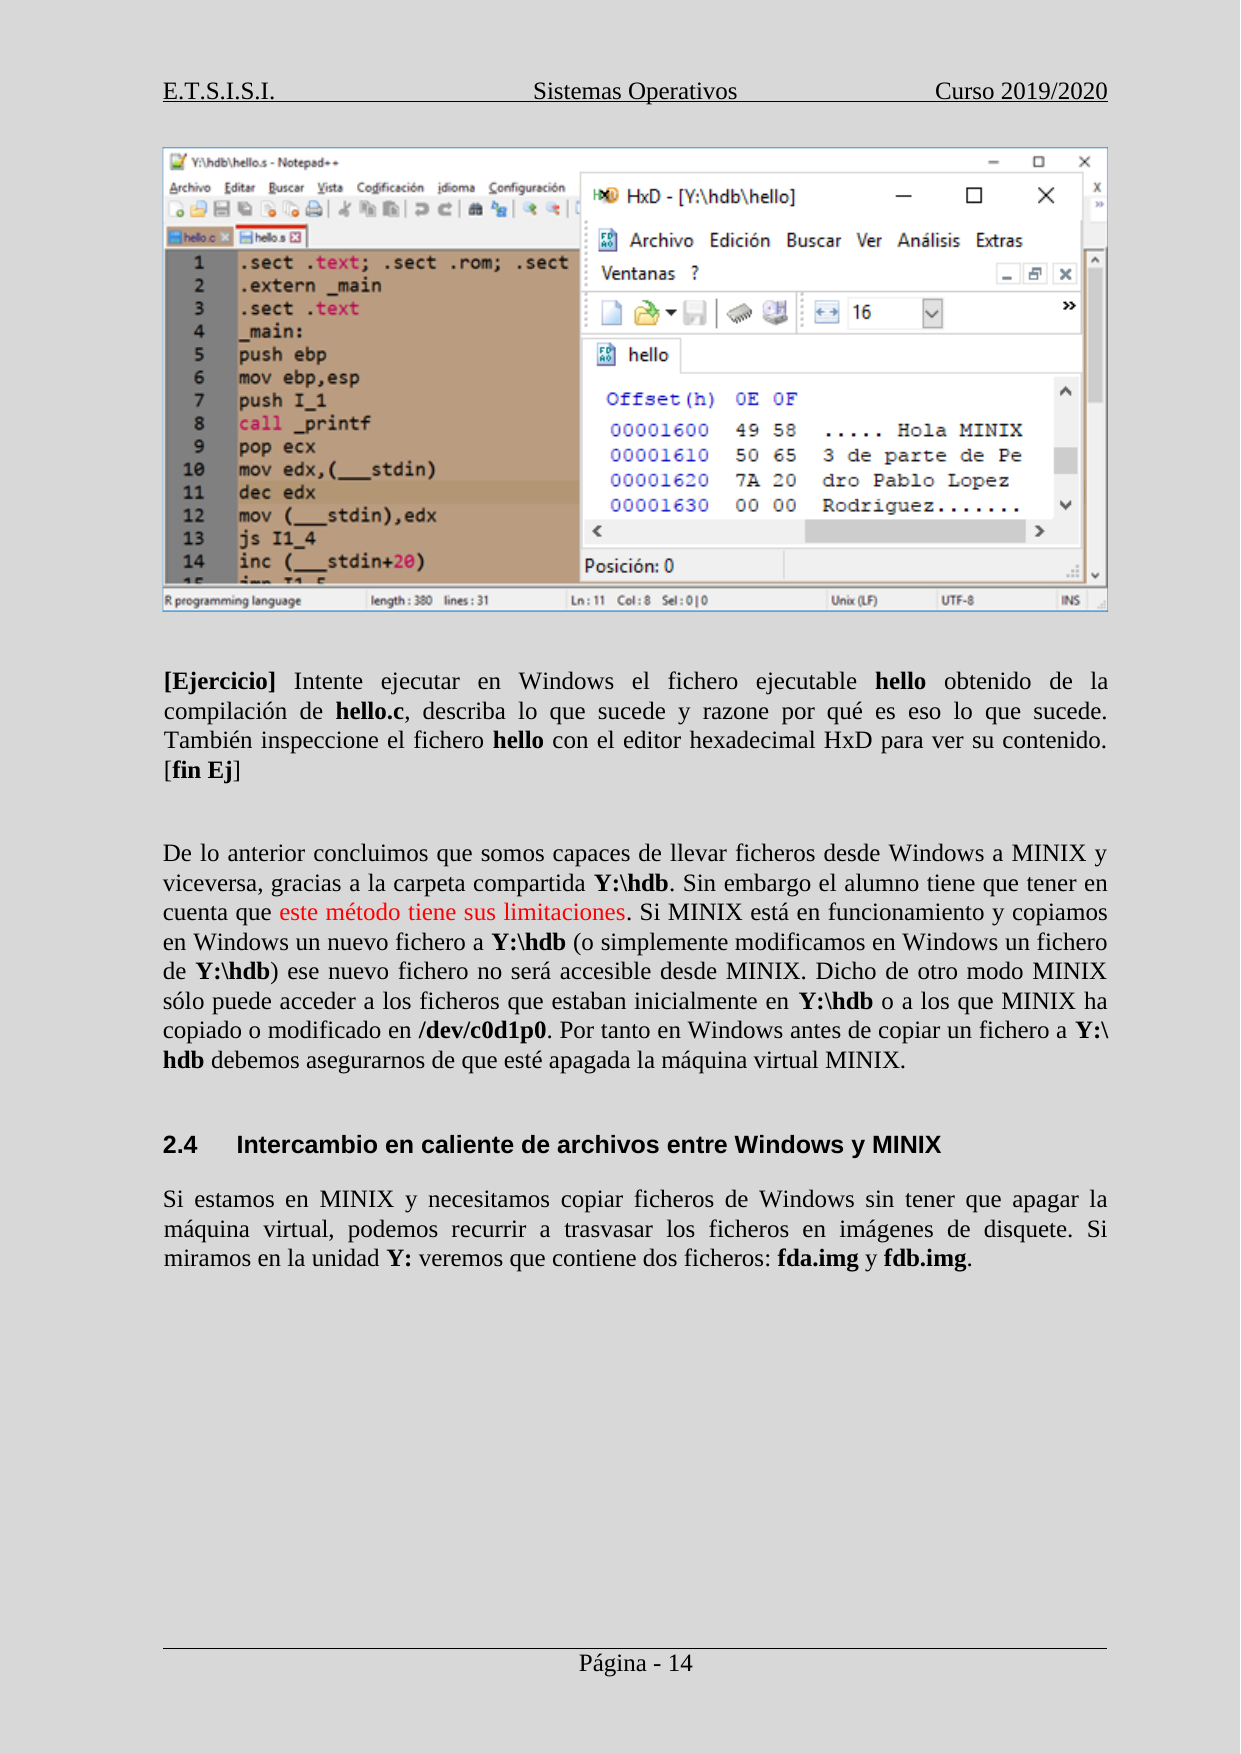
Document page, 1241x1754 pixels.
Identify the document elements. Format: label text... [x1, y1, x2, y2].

text Si estamos en MINIX y necesitamos copiar ficheros de Windows sin tener que apagar la máquina virtual, podemos recurrir a trasvasar los ficheros en imágenes de disquete. Si miramos en la unidad Y: veremos que contiene dos ficheros: fda.img y fdb.img. [163, 1184, 1108, 1272]
text [Ejercicio] Intente ejecutar en Windows el fichero ejecutable hello obtenido de la compilación de hello.c, describa lo que sucede y razone por qué es eso lo que sucede. También inspeccione el fichero hello con el editor hexadecimal HxD para ver su contenido. [fin Ej] [163, 637, 1108, 784]
picture [162, 147, 1108, 612]
text De lo anterior concluimos que somos capaces de llevar ficheros desde Windows a MINIX y viceversa, gracias a la carpeta compartida Y:\hdb. Sin embargo el alumno tiene que tener en cuenta que este método tiene sus limitaciones. Si MINIX está en funcionamiento y copiamos en Windows un nuevo fichero a Y:\hdb (o simplemente modificamos en Windows un fichero de Y:\hdb) ese nuevo fichero no será accesible desde MINIX. Dicho de otro modo MINIX sólo puede acceder a los ficheros que estaban inicialmente en Y:\hdb o a los que MINIX ha copiado o modificado en /dev/c0d1p0. Por tanto en Windows antes de copiar un fichero a Y:\hdb debemos asegurarnos de que esté apagada la máquina virtual MINIX. [163, 808, 1108, 1074]
subtitle Intercambio en caliente de archivos entre Windows y MINIX [163, 1130, 1108, 1159]
